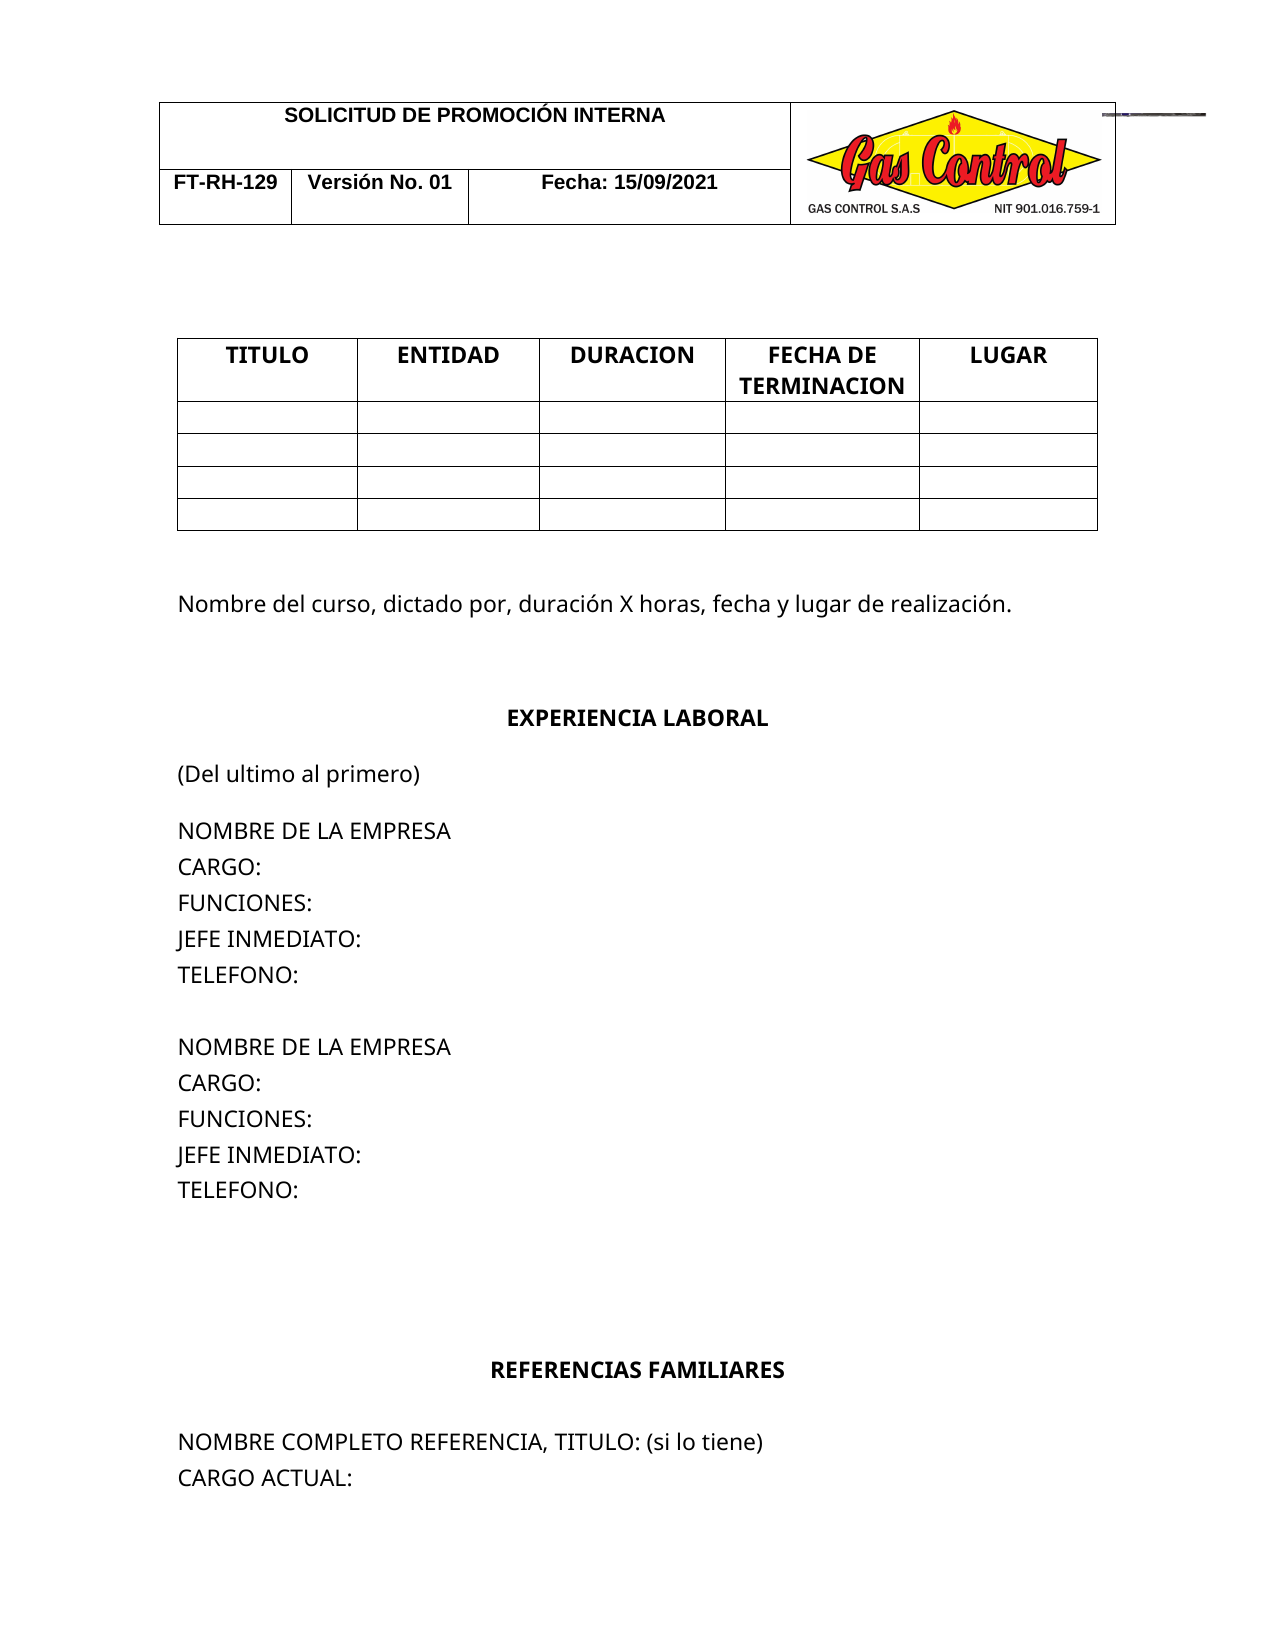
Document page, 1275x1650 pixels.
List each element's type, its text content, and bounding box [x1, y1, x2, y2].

table_cell [726, 467, 919, 498]
text NOMBRE DE LA EMPRESA [177, 815, 1098, 846]
table_cell [726, 402, 919, 433]
text NOMBRE DE LA EMPRESA [177, 1031, 1098, 1062]
table_header DURACION [540, 339, 725, 401]
text EXPERIENCIA LABORAL [177, 702, 1098, 733]
table_header TITULO [178, 339, 357, 401]
table_cell [540, 402, 725, 433]
picture [806, 110, 1115, 213]
table_cell [178, 499, 357, 530]
table_cell [178, 467, 357, 498]
text Nombre del curso, dictado por, duración X horas, fecha y lugar de realización. [177, 588, 1098, 619]
table_cell [726, 499, 919, 530]
table_cell [920, 499, 1097, 530]
text (Del ultimo al primero) [177, 758, 1098, 789]
text FUNCIONES: [177, 887, 1098, 918]
table_header LUGAR [920, 339, 1097, 401]
text CARGO: [177, 851, 1098, 882]
text JEFE INMEDIATO: [177, 923, 1098, 954]
table_header FECHA DE TERMINACION [726, 339, 919, 401]
text JEFE INMEDIATO: [177, 1138, 1098, 1170]
table_cell [540, 499, 725, 530]
text CARGO ACTUAL: [177, 1462, 1098, 1493]
table_cell [178, 402, 357, 433]
text TELEFONO: [177, 959, 1098, 990]
table_cell [178, 434, 357, 466]
table_cell [540, 467, 725, 498]
text FUNCIONES: [177, 1103, 1098, 1134]
table_cell [358, 434, 539, 466]
table_cell [726, 434, 919, 466]
picture [1116, 113, 1207, 117]
text NOMBRE COMPLETO REFERENCIA, TITULO: (si lo tiene) [177, 1426, 1098, 1457]
text CARGO: [177, 1067, 1098, 1098]
table_cell [358, 499, 539, 530]
table_cell [358, 402, 539, 433]
table_header ENTIDAD [358, 339, 539, 401]
text REFERENCIAS FAMILIARES [177, 1354, 1098, 1385]
table_cell [358, 467, 539, 498]
table_cell [920, 467, 1097, 498]
table_cell [920, 434, 1097, 466]
text TELEFONO: [177, 1174, 1098, 1206]
table_cell [920, 402, 1097, 433]
table_cell [540, 434, 725, 466]
